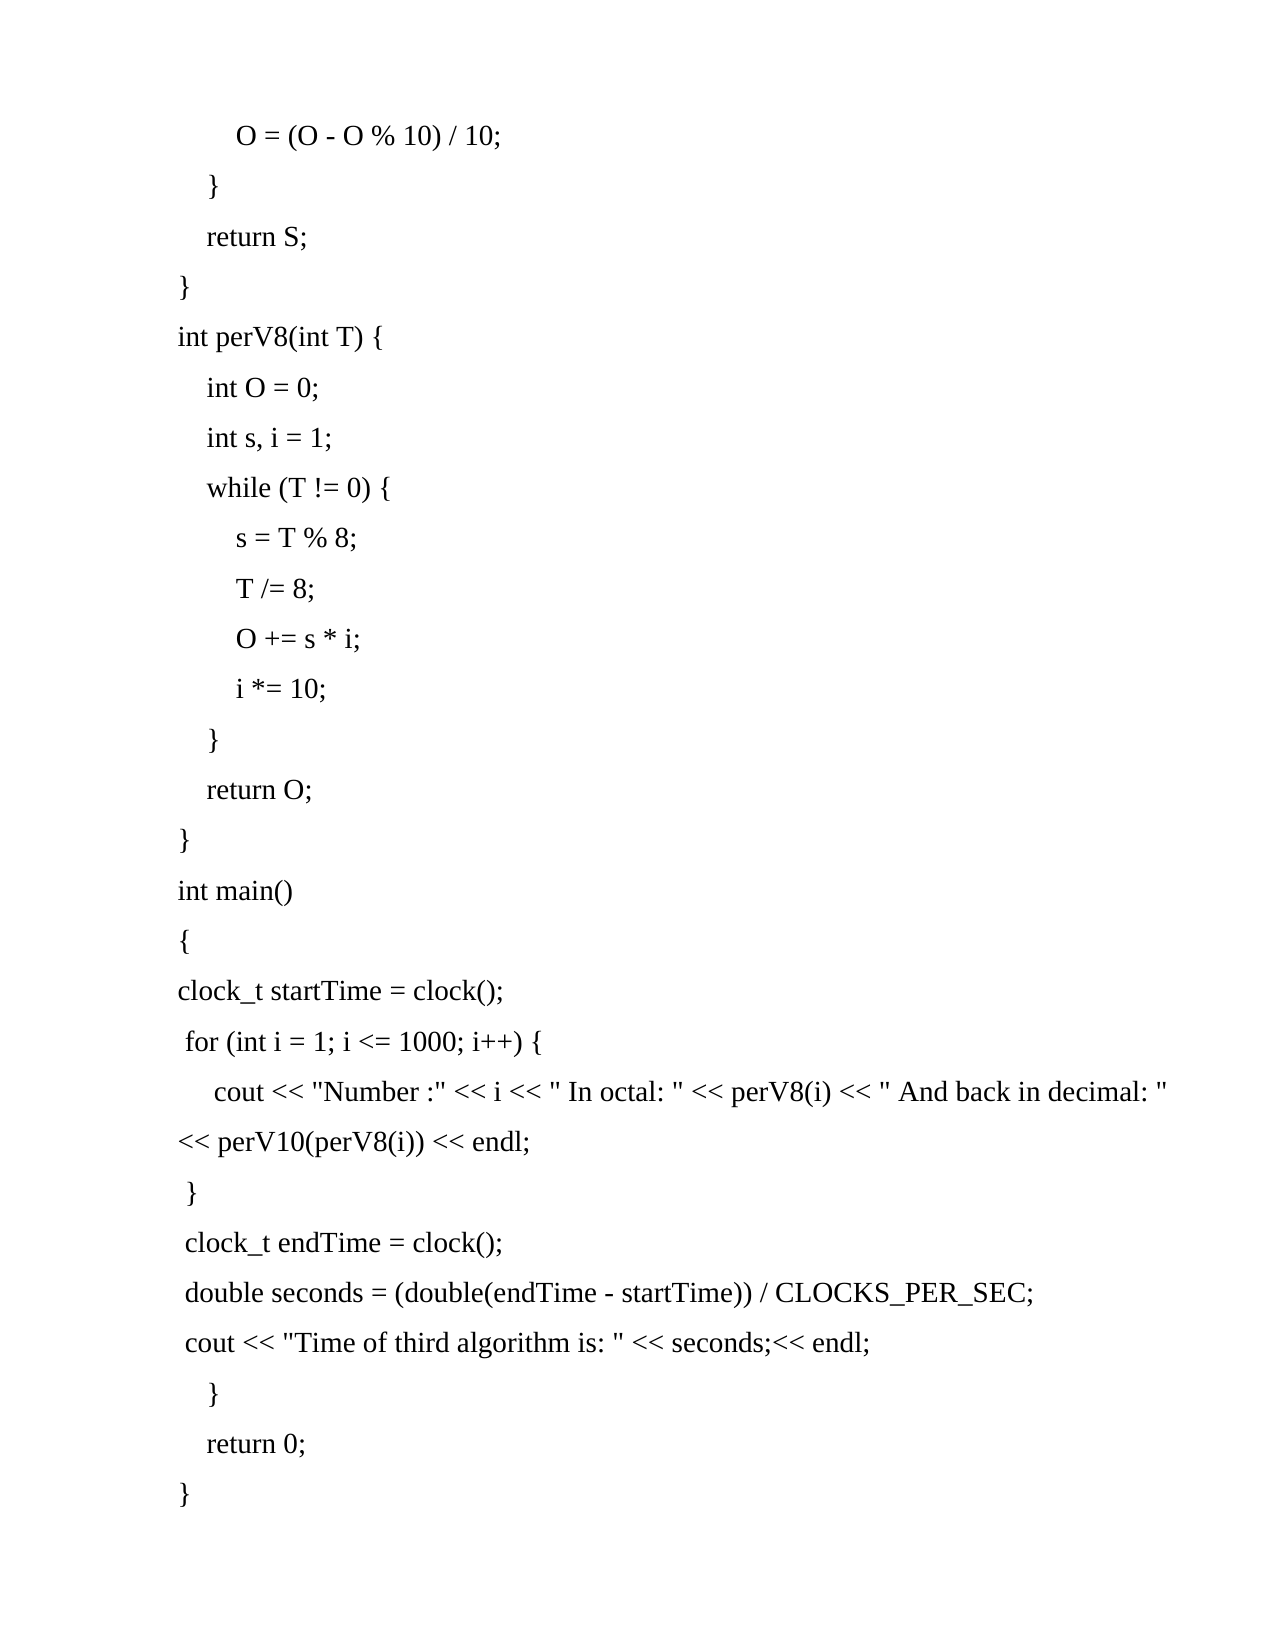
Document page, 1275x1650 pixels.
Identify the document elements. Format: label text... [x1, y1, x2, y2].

text cout << "Time of third algorithm is: " << seconds;<< endl; [177, 1326, 1186, 1359]
text return S; [177, 219, 1186, 252]
text clock_t startTime = clock(); [177, 973, 1186, 1007]
text double seconds = (double(endTime - startTime)) / CLOCKS_PER_SEC; [177, 1275, 1186, 1309]
text O = (O - O % 10) / 10; [177, 118, 1186, 152]
text } [177, 1376, 1186, 1409]
text s = T % 8; [177, 521, 1186, 554]
text } [177, 269, 1186, 303]
text int main() [177, 873, 1186, 906]
text int s, i = 1; [177, 420, 1186, 453]
text while (T != 0) { [177, 470, 1186, 504]
text int perV8(int T) { [177, 319, 1186, 353]
text { [177, 923, 1186, 957]
text O += s * i; [177, 621, 1186, 655]
text } [177, 168, 1186, 202]
text for (int i = 1; i <= 1000; i++) { [177, 1024, 1186, 1057]
text i *= 10; [177, 672, 1186, 705]
text return O; [177, 772, 1186, 806]
text return 0; [177, 1426, 1186, 1460]
text int O = 0; [177, 370, 1186, 403]
text } [177, 1477, 1186, 1510]
text clock_t endTime = clock(); [177, 1225, 1186, 1258]
text cout << "Number :" << i << " In octal: " << perV8(i) << " And back in decimal: " << perV10(perV8(i)) << endl; [177, 1074, 1186, 1158]
text } [177, 1175, 1186, 1208]
text } [177, 722, 1186, 755]
text } [177, 822, 1186, 856]
text T /= 8; [177, 571, 1186, 604]
